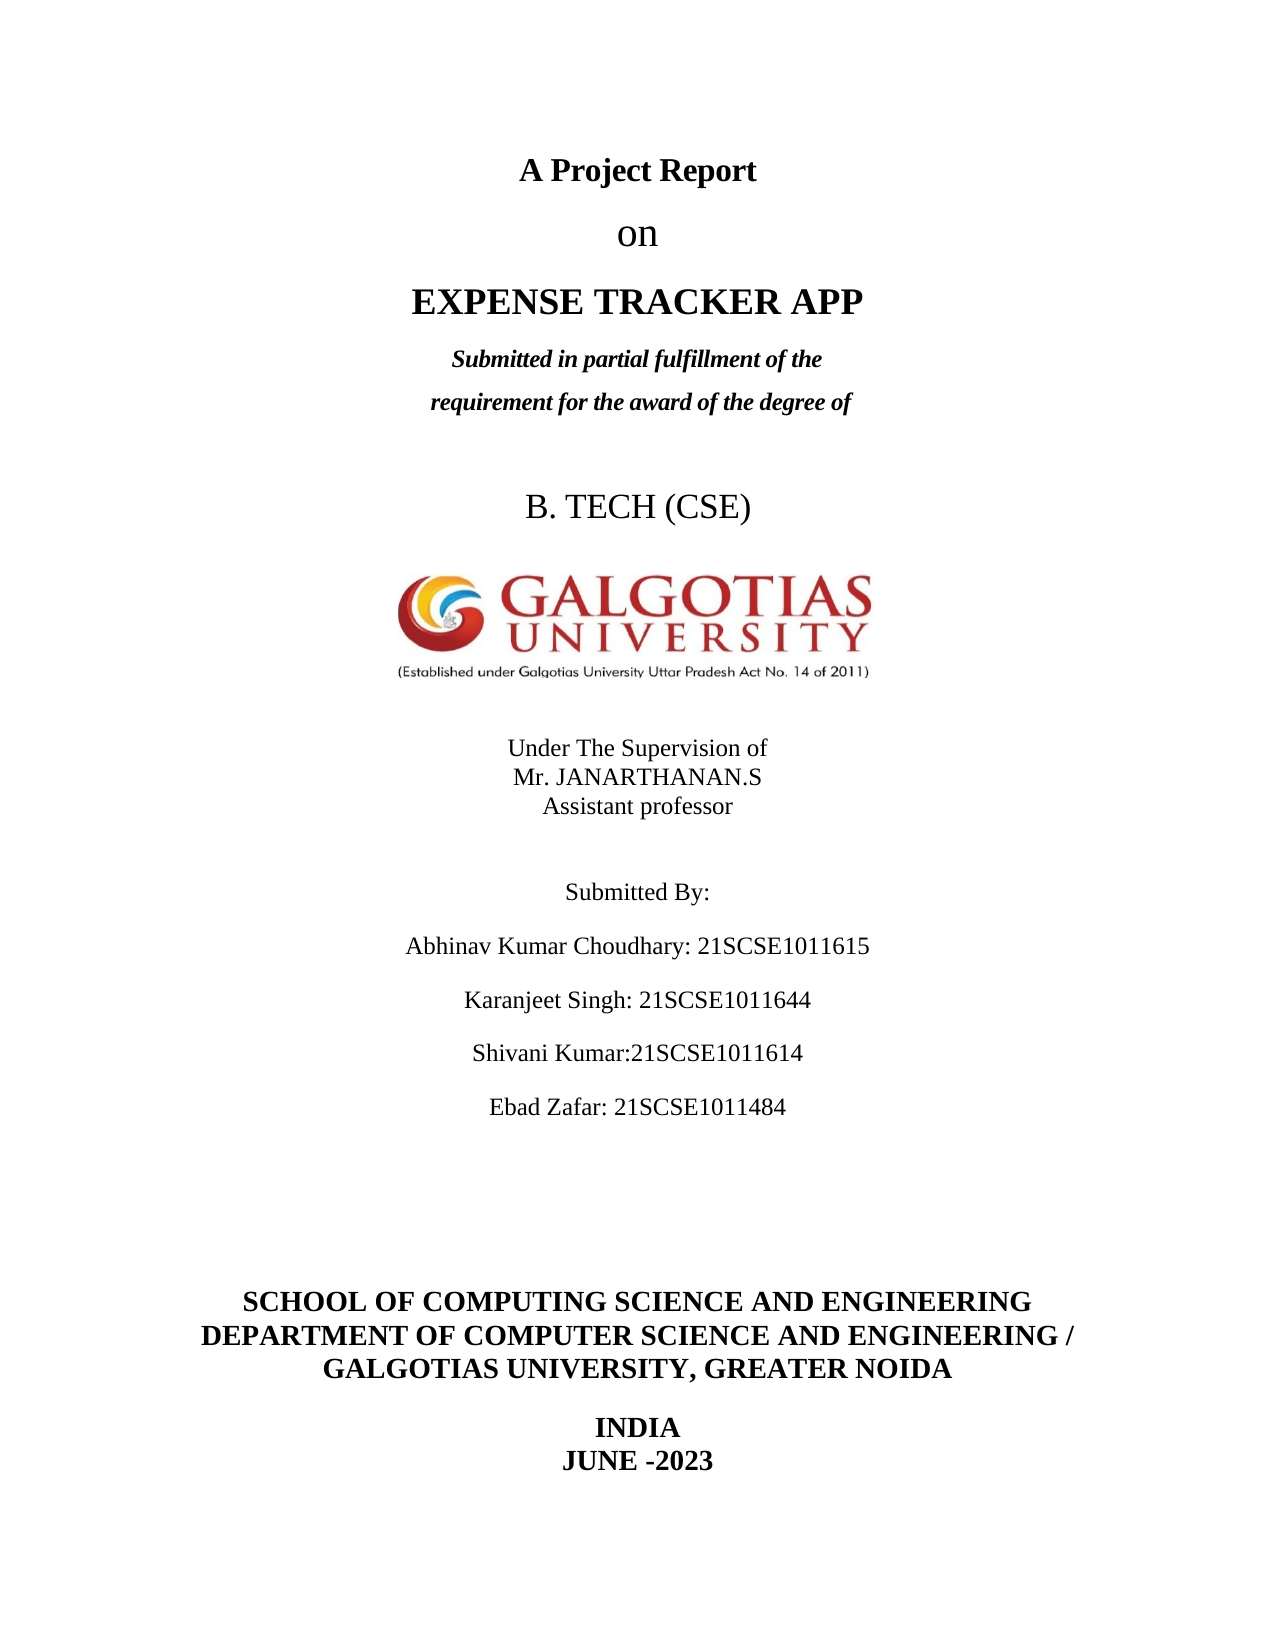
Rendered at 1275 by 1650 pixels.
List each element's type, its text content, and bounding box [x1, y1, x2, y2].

text requirement for the award of the degree of [151, 387, 1125, 416]
text Under The Supervision of [150, 733, 1125, 762]
text INDIA [150, 1410, 1125, 1443]
text EXPENSE TRACKER APP [150, 279, 1125, 322]
text Ebad Zafar: 21SCSE1011484 [150, 1092, 1125, 1121]
text A Project Report [151, 150, 1125, 188]
picture [396, 574, 874, 677]
text Assistant professor [150, 791, 1125, 820]
text Submitted By: [150, 877, 1125, 906]
text B. TECH (CSE) [151, 473, 1125, 528]
text Mr. JANARTHANAN.S [150, 762, 1125, 791]
text Abhinav Kumar Choudhary: 21SCSE1011615 [150, 931, 1125, 960]
text JUNE -2023 [150, 1443, 1125, 1477]
text Shivani Kumar:21SCSE1011614 [150, 1038, 1125, 1067]
text Submitted in partial fulfillment of the [151, 344, 1125, 373]
text SCHOOL OF COMPUTING SCIENCE AND ENGINEERING DEPARTMENT OF COMPUTER SCIENCE AND ENGINEERING / GALGOTIAS UNIVERSITY, GREATER NOIDA [150, 1284, 1125, 1385]
text Karanjeet Singh: 21SCSE1011644 [150, 985, 1125, 1013]
text on [150, 207, 1125, 255]
